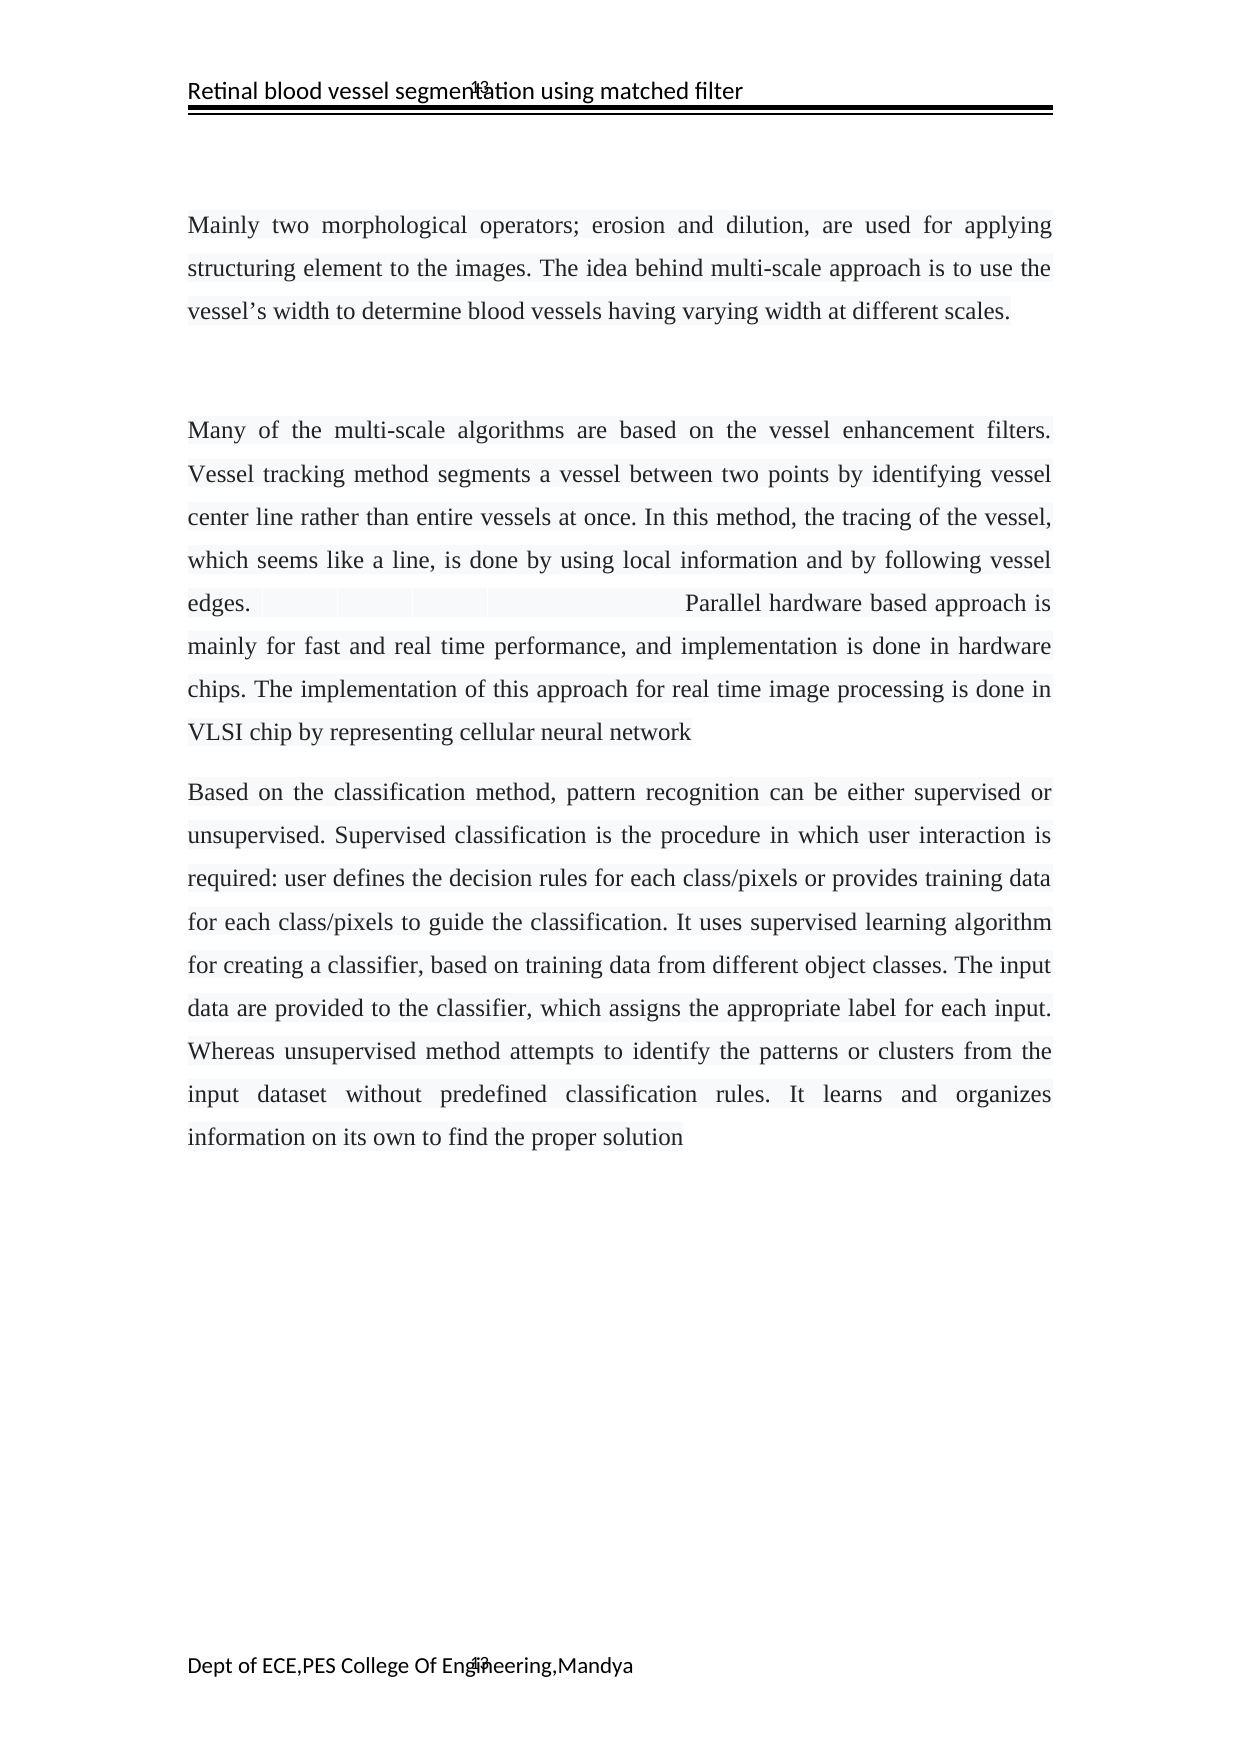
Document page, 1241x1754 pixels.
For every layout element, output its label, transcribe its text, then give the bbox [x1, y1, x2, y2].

text Mainly two morphological operators; erosion and dilution, are used for applying structuring element to the images. The idea behind multi-scale approach is to use the vessel’s width to determine blood vessels having varying width at different scales. [187, 210, 1053, 325]
text Based on the classification method, pattern recognition can be either supervised or unsupervised. Supervised classification is the procedure in which user interaction is required: user defines the decision rules for each class/pixels or provides training data for each class/pixels to guide the classification. It uses supervised learning algorithm for creating a classifier, based on training data from different object classes. The input data are provided to the classifier, which assigns the appropriate label for each input. Whereas unsupervised method attempts to identify the patterns or clusters from the input dataset without predefined classification rules. It learns and organizes information on its own to find the proper solution [187, 777, 1053, 885]
text Based on the classification method, pattern recognition can be either supervised or unsupervised. Supervised classification is the procedure in which user interaction is required: user defines the decision rules for each class/pixels or provides training data for each class/pixels to guide the classification. It uses supervised learning algorithm for creating a classifier, based on training data from different object classes. The input data are provided to the classifier, which assigns the appropriate label for each input. Whereas unsupervised method attempts to identify the patterns or clusters from the input dataset without predefined classification rules. It learns and organizes information on its own to find the proper solution [187, 886, 1053, 1151]
text Many of the multi-scale algorithms are based on the vessel enhancement filters. Vessel tracking method segments a vessel between two points by identifying vessel center line rather than entire vessels at once. In this method, the tracing of the vessel, which seems like a line, is done by using local information and by following vessel edges. Parallel hardware based approach is mainly for fast and real time performance, and implementation is done in hardware chips. The implementation of this approach for real time image processing is done in VLSI chip by representing cellular neural network [187, 416, 1053, 746]
